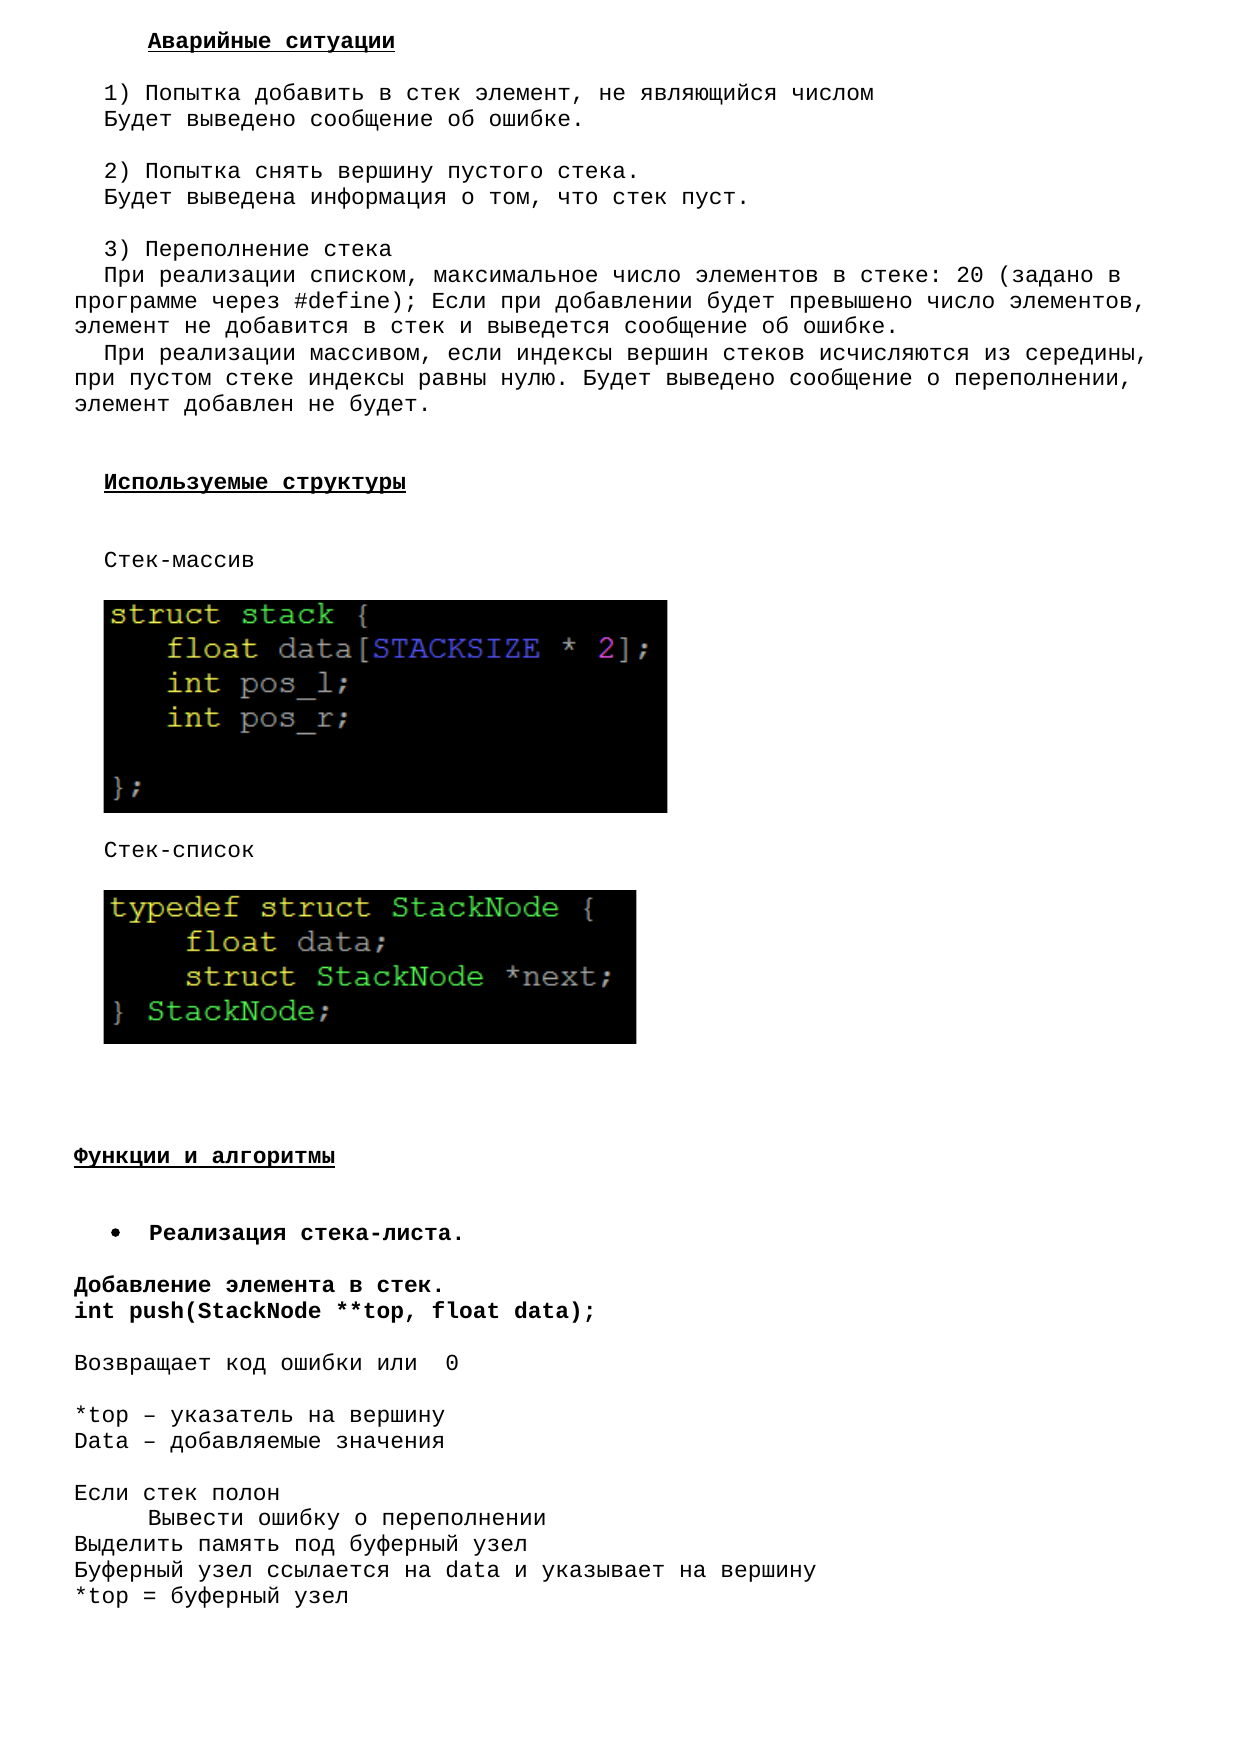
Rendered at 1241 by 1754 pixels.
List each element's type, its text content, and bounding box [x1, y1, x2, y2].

text Стек-массив [74, 548, 1167, 574]
text Стек-список [74, 839, 1167, 864]
text int push(StackNode **top, float data); [74, 1299, 1167, 1325]
text *top = буферный узел [74, 1584, 1167, 1611]
text Если стек полон [74, 1481, 1167, 1507]
text *top – указатель на вершину [74, 1403, 1167, 1429]
text Добавление элемента в стек. [74, 1273, 1167, 1299]
text Будет выведено сообщение об ошибке. [74, 107, 1167, 133]
text Data – добавляемые значения [74, 1429, 1167, 1455]
text Функции и алгоритмы [74, 1145, 1167, 1171]
text 1) Попытка добавить в стек элемент, не являющийся числом [74, 81, 1167, 107]
text Вывести ошибку о переполнении [74, 1507, 1167, 1533]
text Выделить память под буферный узел [74, 1533, 1167, 1559]
picture [103, 600, 668, 813]
text 3) Переполнение стека [74, 237, 1167, 263]
text Аварийные ситуации [74, 29, 1167, 56]
text Буферный узел ссылается на data и указывает на вершину [74, 1559, 1167, 1584]
text Возвращает код ошибки или 0 [74, 1351, 1167, 1377]
picture [103, 890, 637, 1044]
text Используемые структуры [74, 471, 1167, 496]
text 2) Попытка снять вершину пустого стека. [74, 159, 1167, 185]
list Реализация стека-листа. [111, 1221, 1167, 1247]
text При реализации массивом, если индексы вершин стеков исчисляются из середины, при пустом стеке индексы равны нулю. Будет выведено сообщение о переполнении, элемент добавлен не будет. [74, 341, 1167, 419]
text Будет выведена информация о том, что стек пуст. [74, 185, 1167, 211]
text При реализации списком, максимальное число элементов в стеке: 20 (задано в программе через #define); Если при добавлении будет превышено число элементов, элемент не добавится в стек и выведется сообщение об ошибке. [74, 263, 1167, 341]
